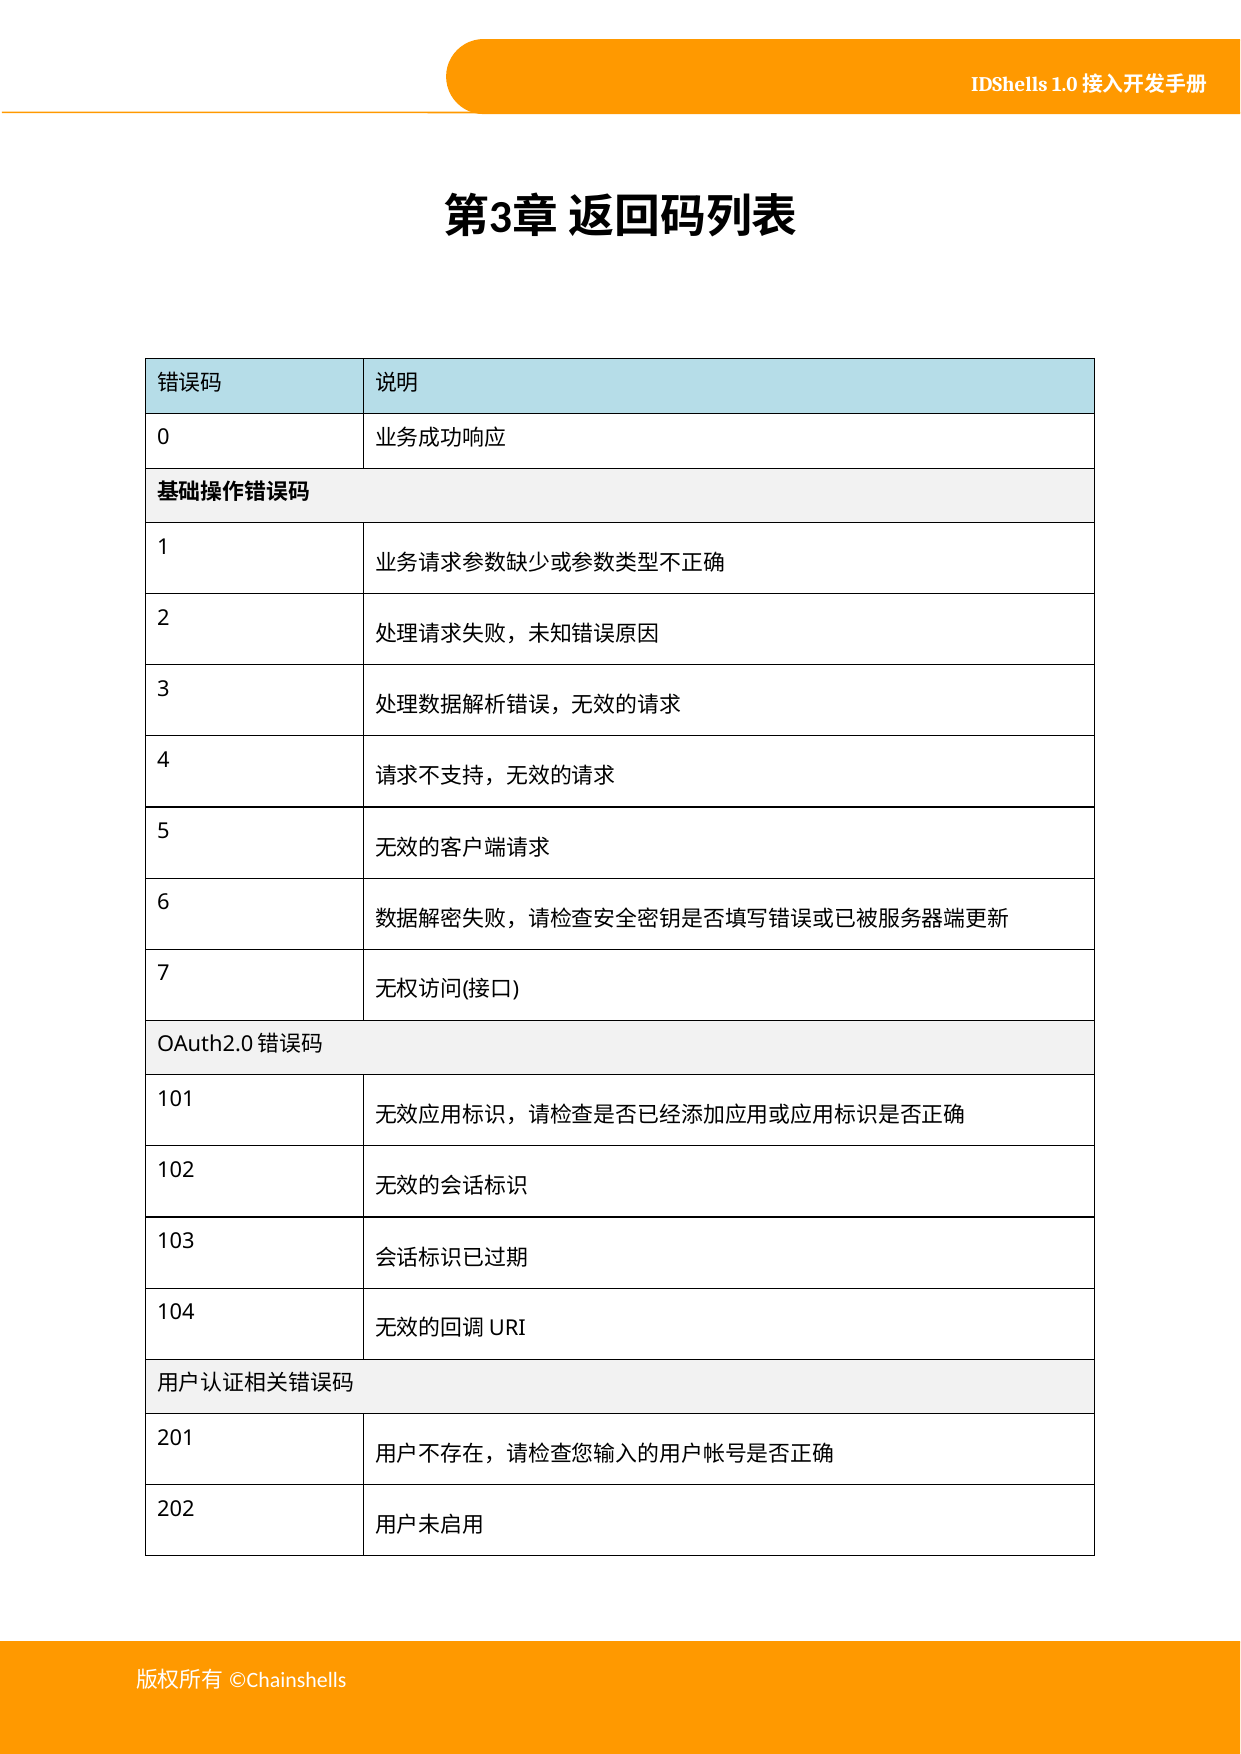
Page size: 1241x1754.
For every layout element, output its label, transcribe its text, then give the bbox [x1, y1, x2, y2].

table_cell 用户不存在，请检查您输入的用户帐号是否正确 [364, 1414, 1094, 1484]
table_cell 4 [146, 736, 363, 806]
table_cell 2 [146, 594, 363, 664]
table_cell 103 [146, 1218, 363, 1287]
table_cell OAuth2.0错误码 [146, 1021, 1094, 1074]
table_cell 102 [146, 1146, 363, 1216]
table_cell 基础操作错误码 [146, 469, 1094, 522]
table_header 错误码 [146, 359, 363, 413]
table_cell 7 [146, 950, 363, 1019]
table_cell 6 [146, 879, 363, 948]
table_cell 请求不支持，无效的请求 [364, 736, 1094, 806]
table_cell 无效的回调URI [364, 1289, 1094, 1358]
table_cell 业务请求参数缺少或参数类型不正确 [364, 523, 1094, 593]
table_cell 用户未启用 [364, 1485, 1094, 1555]
table_cell 数据解密失败，请检查安全密钥是否填写错误或已被服务器端更新 [364, 879, 1094, 948]
table_cell 无权访问(接口) [364, 950, 1094, 1019]
table_cell 201 [146, 1414, 363, 1484]
table_cell 5 [146, 808, 363, 877]
table_cell 用户认证相关错误码 [146, 1360, 1094, 1413]
table_cell 101 [146, 1075, 363, 1145]
table_cell 会话标识已过期 [364, 1218, 1094, 1287]
table_cell 无效的客户端请求 [364, 808, 1094, 877]
table_cell 0 [146, 414, 363, 467]
table_cell 202 [146, 1485, 363, 1555]
table_cell 处理数据解析错误，无效的请求 [364, 665, 1094, 735]
table_cell 104 [146, 1289, 363, 1358]
table_cell 业务成功响应 [364, 414, 1094, 467]
table_cell 无效的会话标识 [364, 1146, 1094, 1216]
table_header 说明 [364, 359, 1094, 413]
table_cell 3 [146, 665, 363, 735]
table_cell 处理请求失败，未知错误原因 [364, 594, 1094, 664]
table_cell 无效应用标识，请检查是否已经添加应用或应用标识是否正确 [364, 1075, 1094, 1145]
subtitle 返回码列表 [112, 179, 1128, 246]
table_cell 1 [146, 523, 363, 593]
